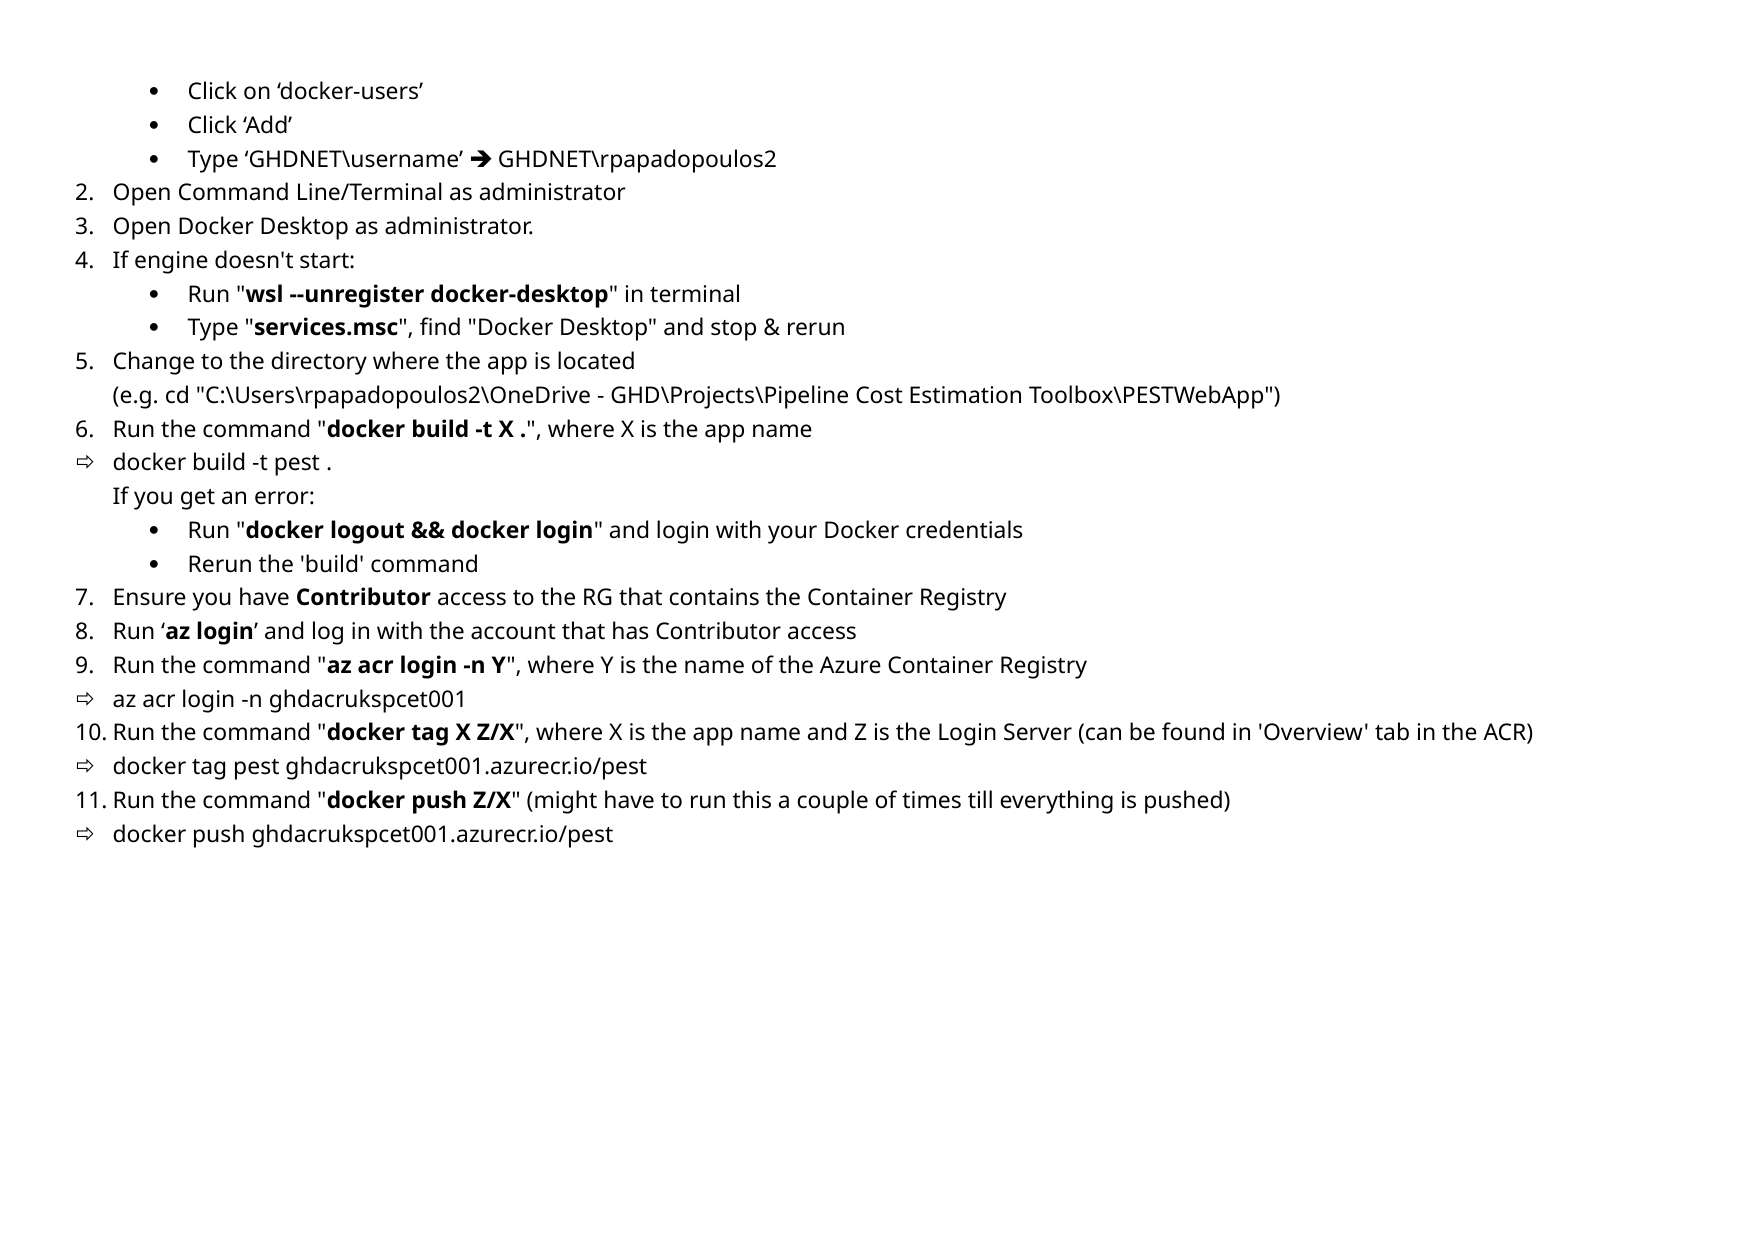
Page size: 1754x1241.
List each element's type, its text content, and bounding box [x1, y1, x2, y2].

list If you get an error: [112, 480, 1679, 511]
list Run "wsl --unregister docker-desktop" in terminal [150, 277, 1679, 309]
list Open Docker Desktop as administrator. [75, 210, 1679, 241]
list Type "services.msc", find "Docker Desktop" and stop & rerun [150, 311, 1679, 342]
list Change to the directory where the app is located (e.g. cd "C:\Users\rpapadopoulos2\OneDrive - GHD\Projects\Pipeline Cost Estimation Toolbox\PESTWebApp") [75, 345, 1679, 410]
list Open Command Line/Terminal as administrator [75, 176, 1679, 207]
list Run the command "docker tag X Z/X", where X is the app name and Z is the Login Server (can be found in 'Overview' tab in the ACR) [75, 716, 1679, 747]
list If engine doesn't start: [75, 244, 1679, 275]
list Click on ‘docker-users’ [150, 75, 1679, 106]
list Run the command "docker push Z/X" (might have to run this a couple of times till everything is pushed) [75, 784, 1679, 815]
list docker build -t pest . [75, 446, 1679, 477]
list Run "docker logout && docker login" and login with your Docker credentials [150, 514, 1679, 545]
list az acr login -n ghdacrukspcet001 [75, 682, 1679, 714]
list Rerun the 'build' command [150, 547, 1679, 579]
list Click ‘Add’ [150, 109, 1679, 140]
list docker push ghdacrukspcet001.azurecr.io/pest [75, 817, 1679, 849]
list docker tag pest ghdacrukspcet001.azurecr.io/pest [75, 750, 1679, 781]
list Type ‘GHDNET\username’ GHDNET\rpapadopoulos2 [150, 142, 1679, 174]
list Run ‘az login’ and log in with the account that has Contributor access [75, 615, 1679, 646]
list Run the command "docker build -t X .", where X is the app name [75, 412, 1679, 444]
list Ensure you have Contributor access to the RG that contains the Container Registry [75, 581, 1679, 612]
list Run the command "az acr login -n Y", where Y is the name of the Azure Container Registry [75, 649, 1679, 680]
